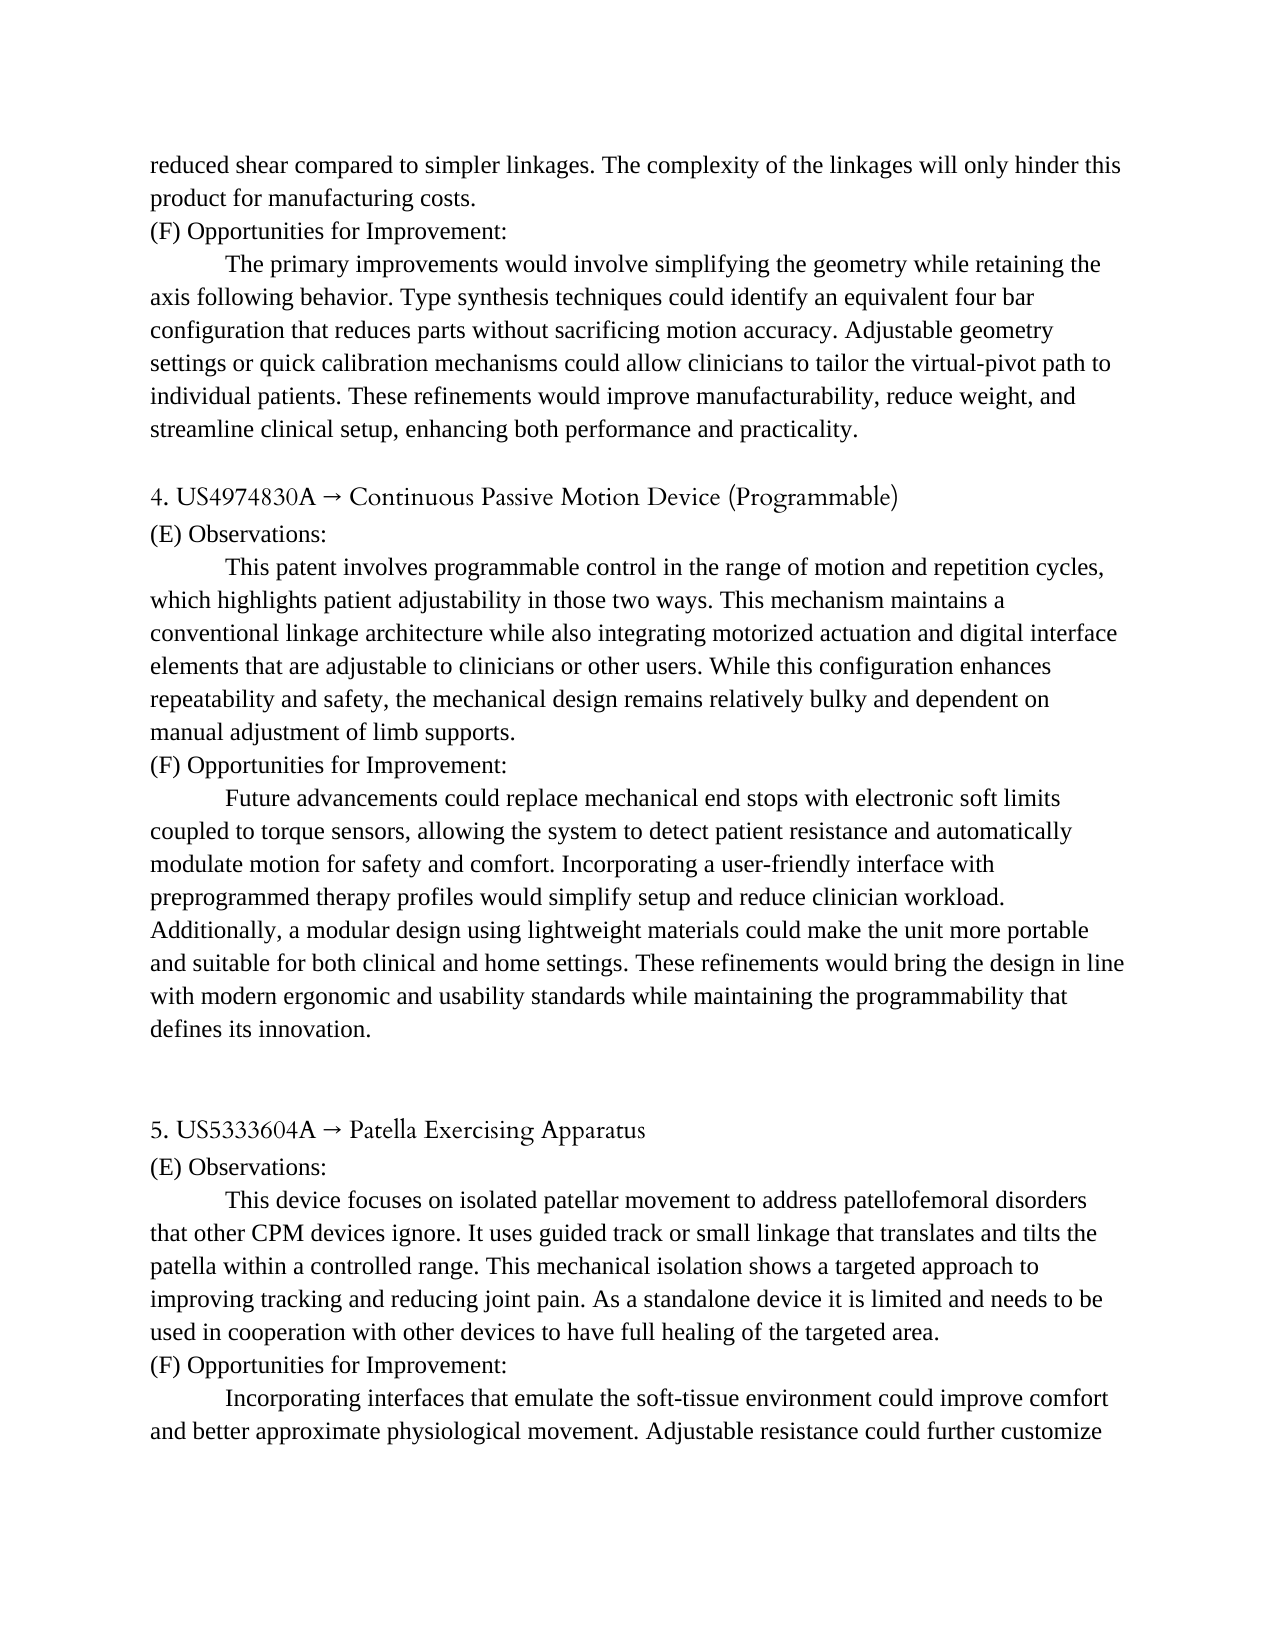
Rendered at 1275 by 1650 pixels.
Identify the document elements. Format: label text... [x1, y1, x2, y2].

text This device focuses on isolated patellar movement to address patellofemoral disorders that other CPM devices ignore. It uses guided track or small linkage that translates and tilts the patella within a controlled range. This mechanical isolation shows a targeted approach to improving tracking and reducing joint pain. As a standalone device it is limited and needs to be used in cooperation with other devices to have full healing of the targeted area. [150, 1185, 1125, 1346]
text The primary improvements would involve simplifying the geometry while retaining the axis following behavior. Type synthesis techniques could identify an equivalent four bar configuration that reduces parts without sacrificing motion accuracy. Adjustable geometry settings or quick calibration mechanisms could allow clinicians to tailor the virtual-pivot path to individual patients. These refinements would improve manufacturability, reduce weight, and streamline clinical setup, enhancing both performance and practicality. [150, 249, 1125, 443]
text This patent involves programmable control in the range of motion and repetition cycles, which highlights patient adjustability in those two ways. This mechanism maintains a conventional linkage architecture while also integrating motorized actuation and digital interface elements that are adjustable to clinicians or other users. While this configuration enhances repeatability and safety, the mechanical design remains relatively bulky and dependent on manual adjustment of limb supports. [150, 552, 1125, 746]
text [150, 150, 1125, 212]
text Future advancements could replace mechanical end stops with electronic soft limits coupled to torque sensors, allowing the system to detect patient resistance and automatically modulate motion for safety and comfort. Incorporating a user-friendly interface with preprogrammed therapy profiles would simplify setup and reduce clinician workload. Additionally, a modular design using lightweight materials could make the unit more portable and suitable for both clinical and home settings. These refinements would bring the design in line with modern ergonomic and usability standards while maintaining the programmability that defines its innovation. [150, 783, 1125, 1043]
text (F) Opportunities for Improvement: [150, 750, 1125, 779]
text 4. US4974830A → Continuous Passive Motion Device (Programmable) [150, 480, 1125, 514]
text (E) Observations: [150, 1152, 1125, 1181]
text 5. US5333604A → Patella Exercising Apparatus [150, 1113, 1125, 1147]
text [150, 1383, 1125, 1445]
text (F) Opportunities for Improvement: [150, 1350, 1125, 1379]
text (E) Observations: [150, 519, 1125, 548]
text (F) Opportunities for Improvement: [150, 216, 1125, 245]
